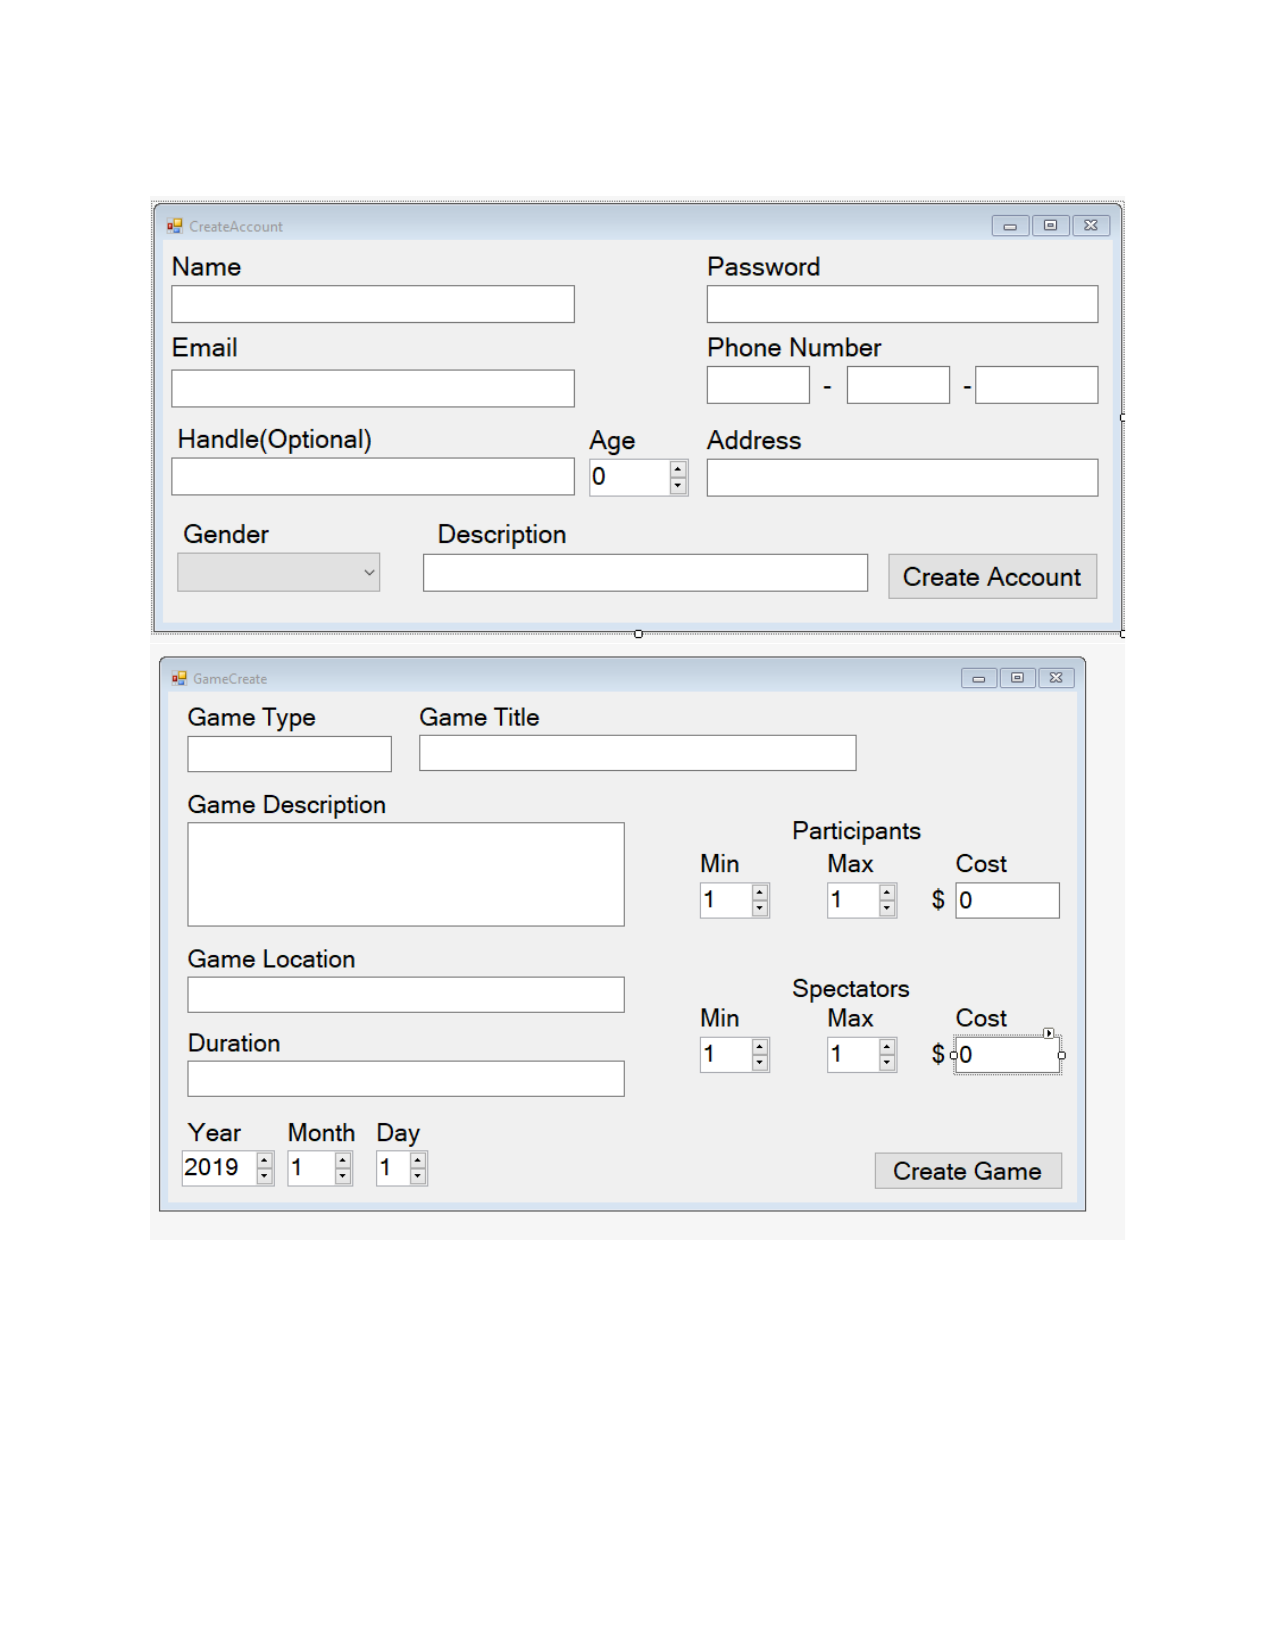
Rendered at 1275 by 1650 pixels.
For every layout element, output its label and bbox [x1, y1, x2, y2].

picture [150, 196, 1125, 643]
picture [150, 644, 1125, 1240]
